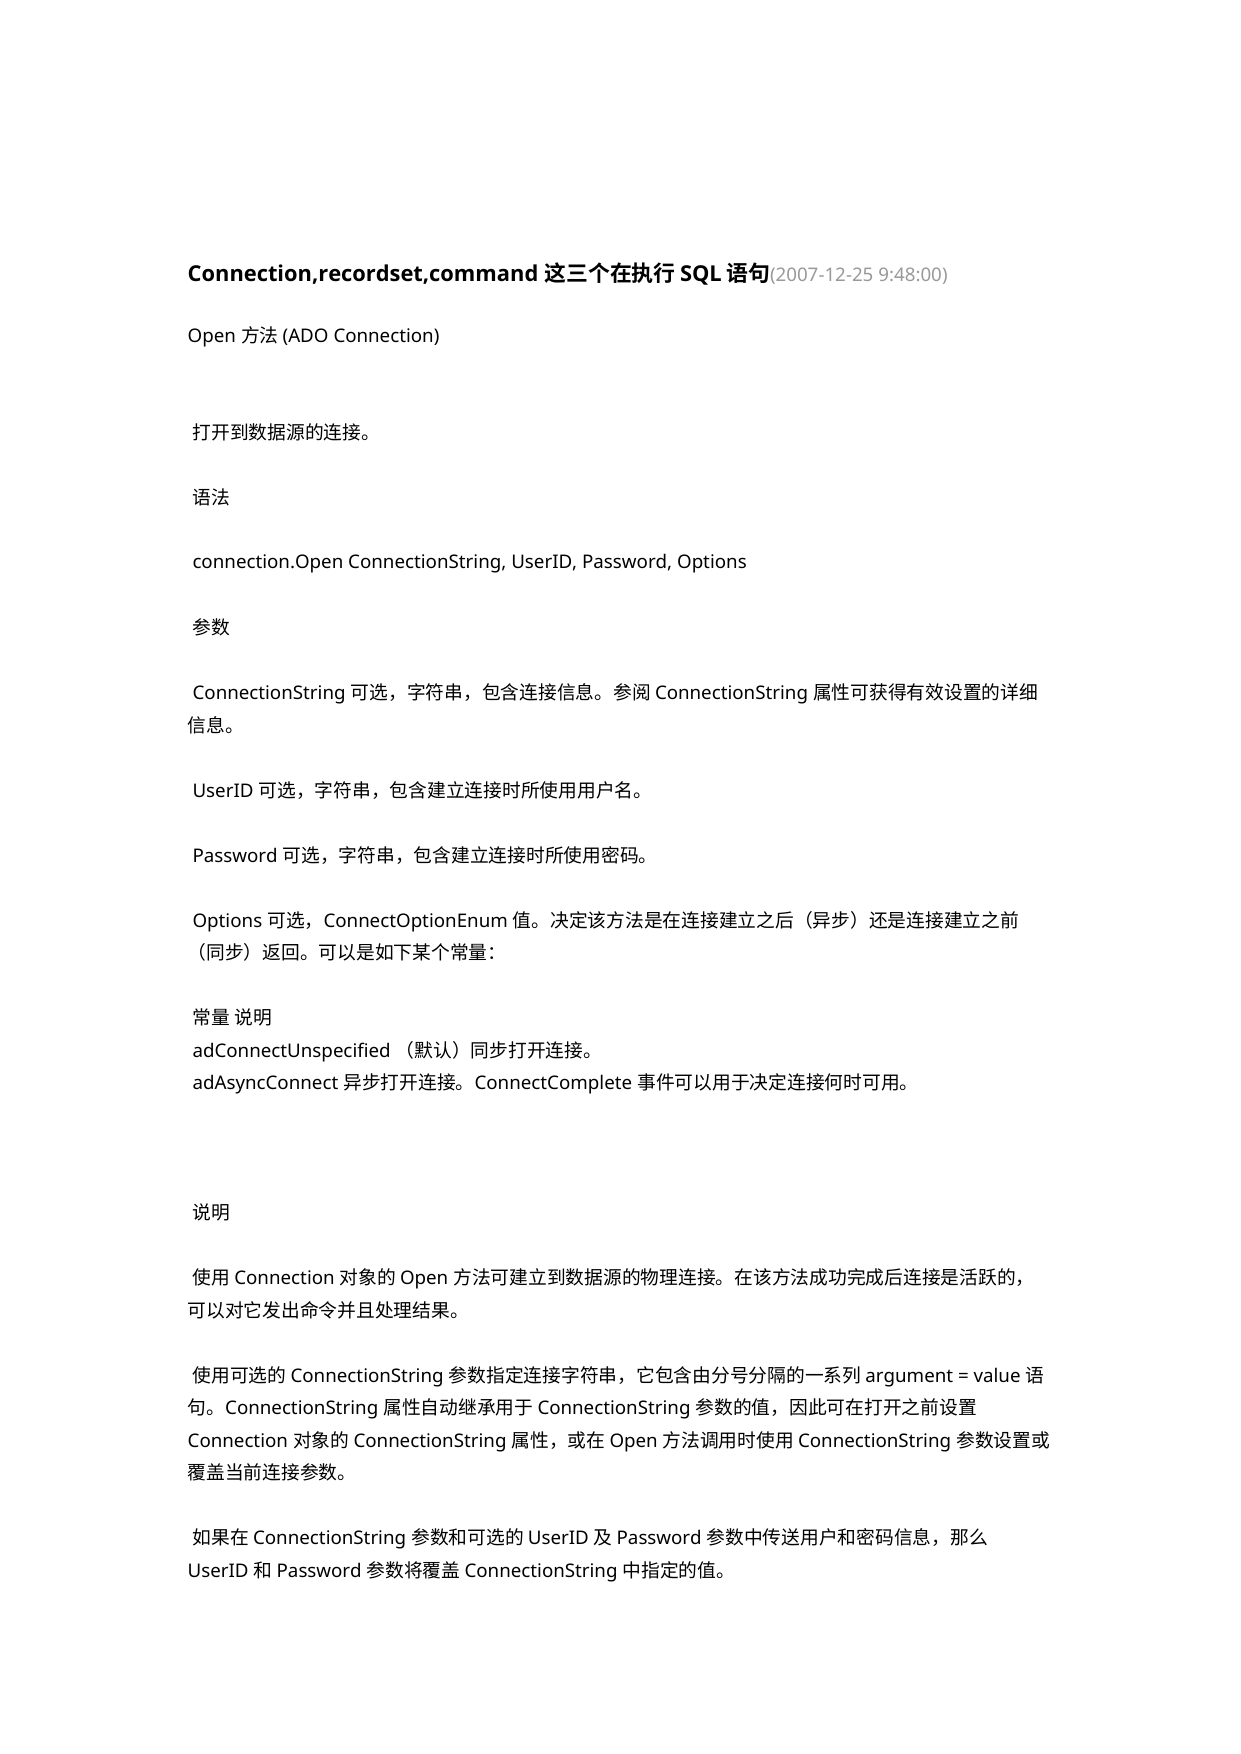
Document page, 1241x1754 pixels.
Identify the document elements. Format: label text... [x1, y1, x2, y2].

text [187, 318, 1053, 1585]
text Connection,recordset,command 这三个在执行SQL语句(2007-12-25 9:48:00) [187, 256, 1053, 289]
